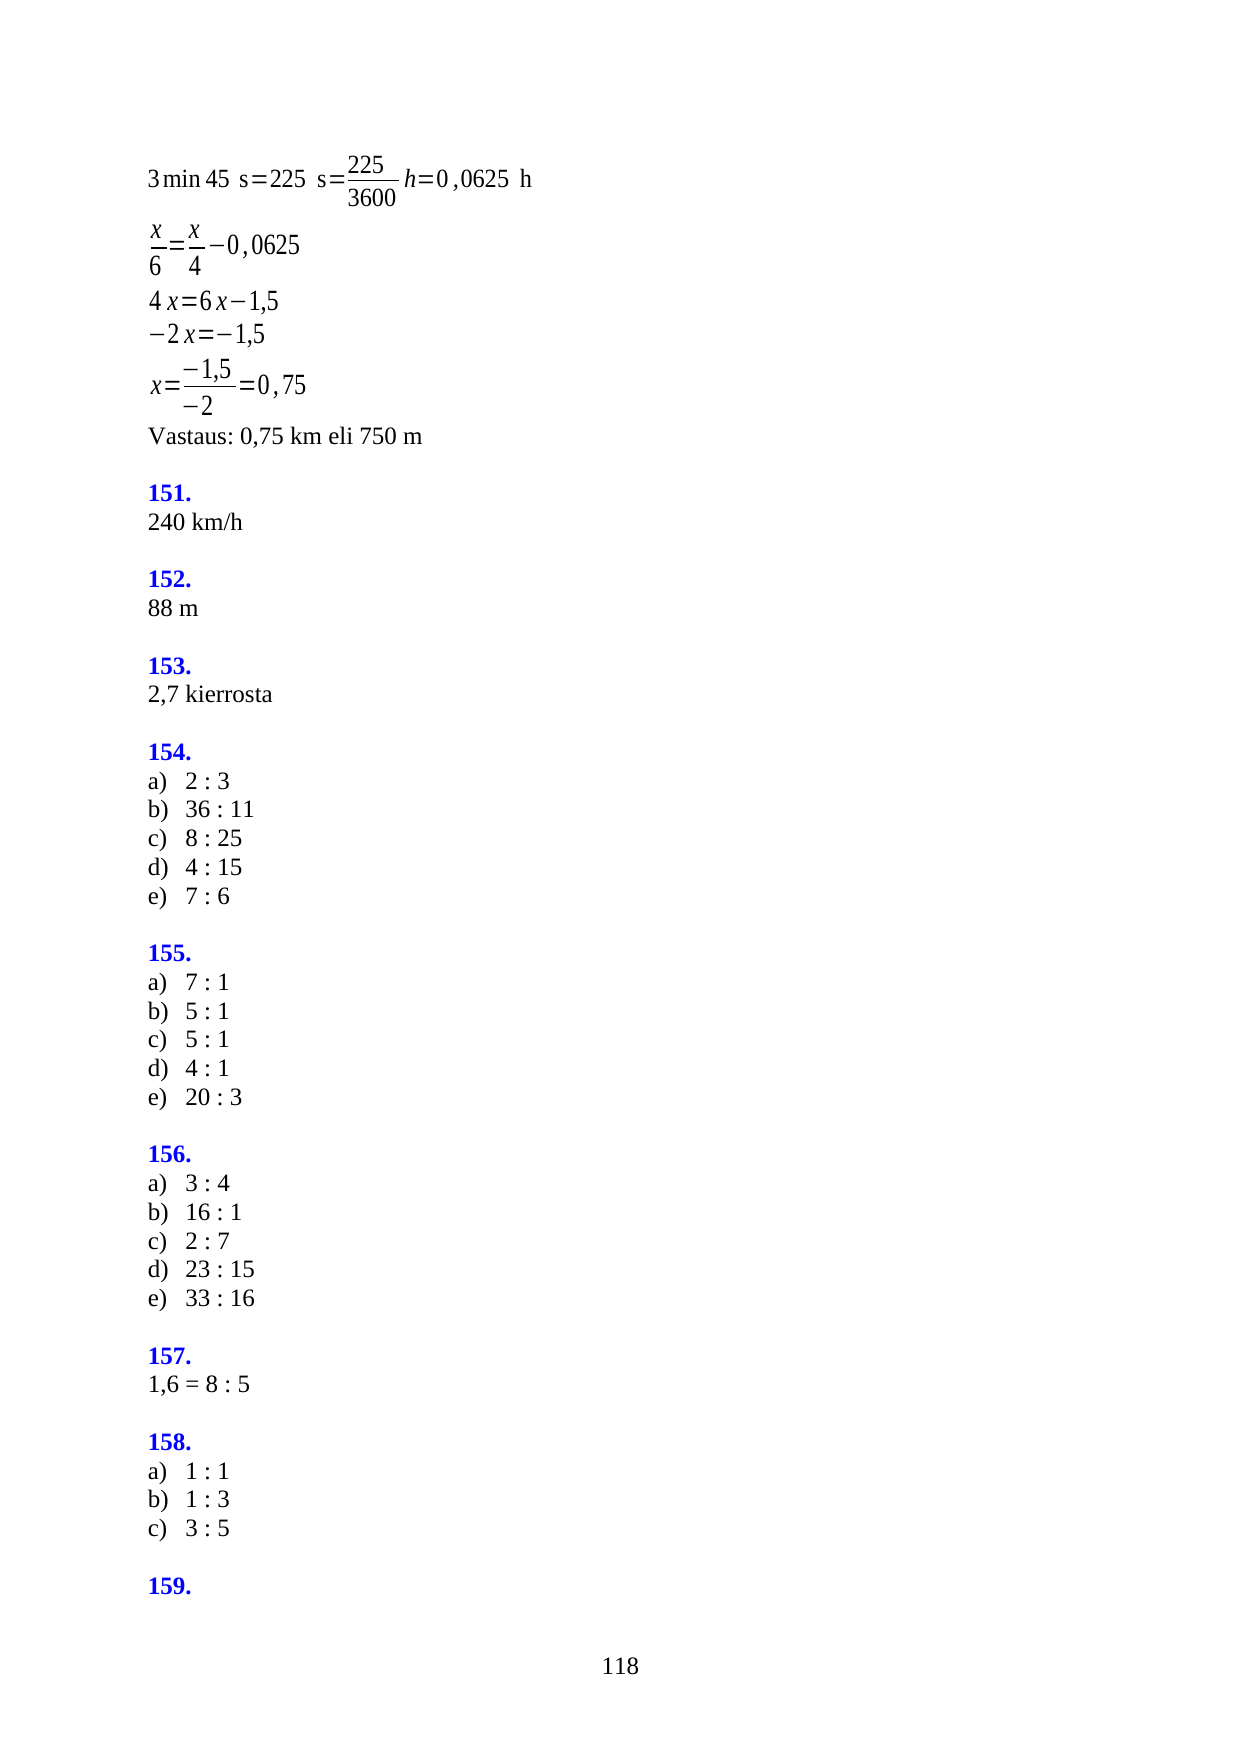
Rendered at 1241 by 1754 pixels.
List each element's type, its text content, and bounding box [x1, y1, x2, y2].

list 5 : 1 [148, 996, 1092, 1024]
text 240 km/h [148, 507, 1092, 536]
text 1,6 = 8 : 5 [148, 1369, 1092, 1398]
list 4 : 15 [148, 852, 1092, 881]
list 1 : 1 [148, 1456, 1092, 1484]
list 3 : 4 [148, 1168, 1092, 1197]
list 20 : 3 [148, 1082, 1092, 1111]
list 8 : 25 [148, 823, 1092, 852]
list 2 : 7 [148, 1226, 1092, 1254]
list 5 : 1 [148, 1024, 1092, 1053]
list 16 : 1 [148, 1197, 1092, 1226]
text 3 : 5 [148, 1513, 1092, 1542]
text Vastaus: 0,75 km eli 750 m [148, 421, 1092, 449]
text 2,7 kierrosta [148, 679, 1092, 708]
list 7 : 1 [148, 967, 1092, 996]
list 7 : 6 [148, 881, 1092, 909]
list 36 : 11 [148, 794, 1092, 823]
list 23 : 15 [148, 1254, 1092, 1283]
text 88 m [148, 593, 1092, 622]
list 33 : 16 [148, 1283, 1092, 1312]
text 1 : 3 [148, 1484, 1092, 1513]
list 4 : 1 [148, 1053, 1092, 1082]
list 2 : 3 [148, 766, 1092, 794]
